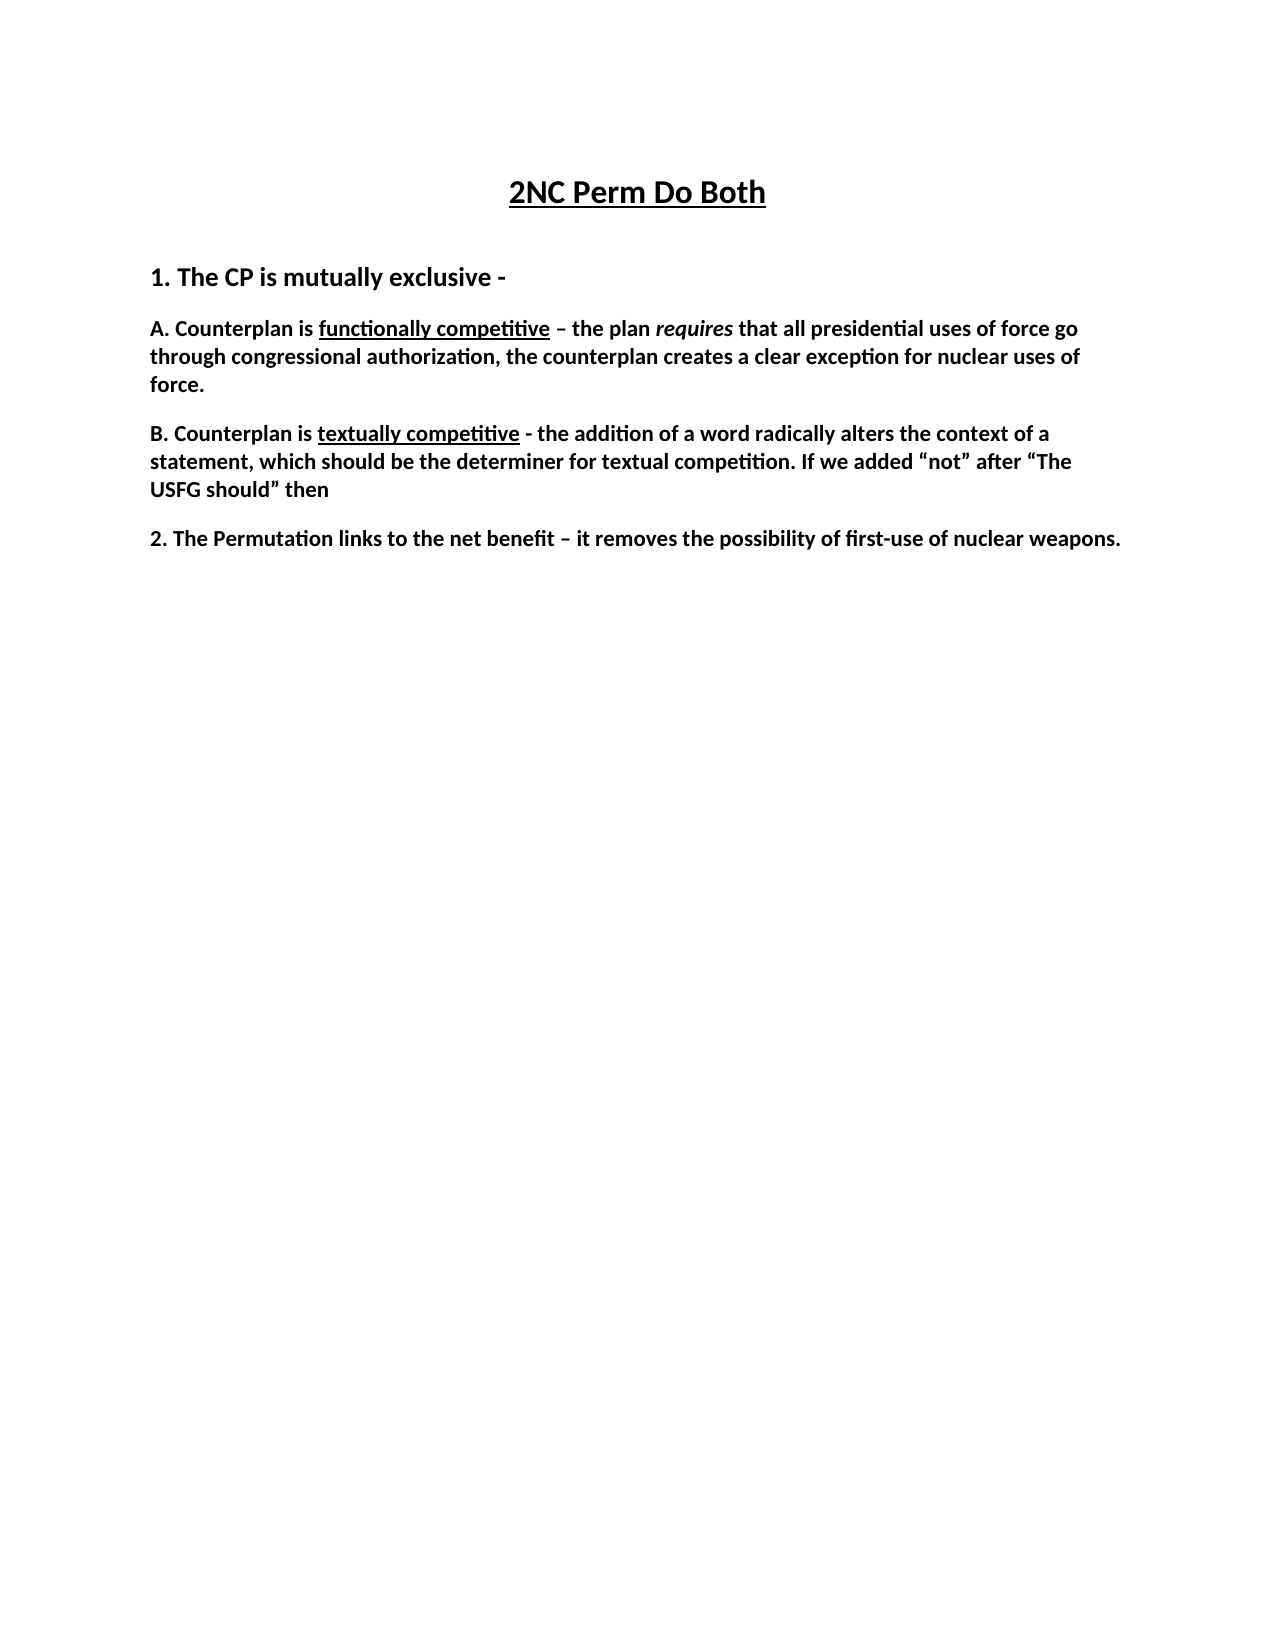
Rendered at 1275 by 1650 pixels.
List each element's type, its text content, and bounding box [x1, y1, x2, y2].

text 2. The Permutation links to the net benefit – it removes the possibility of first-use of nuclear weapons. [150, 524, 1125, 552]
subtitle 2NC Perm Do Both [150, 171, 1125, 212]
subtitle 1. The CP is mutually exclusive - [150, 260, 1125, 293]
text B. Counterplan is textually competitive - the addition of a word radically alters the context of a statement, which should be the determiner for textual competition. If we added “not” after “The USFG should” then [150, 419, 1125, 503]
text A. Counterplan is functionally competitive – the plan requires that all presidential uses of force go through congressional authorization, the counterplan creates a clear exception for nuclear uses of force. [150, 314, 1125, 398]
